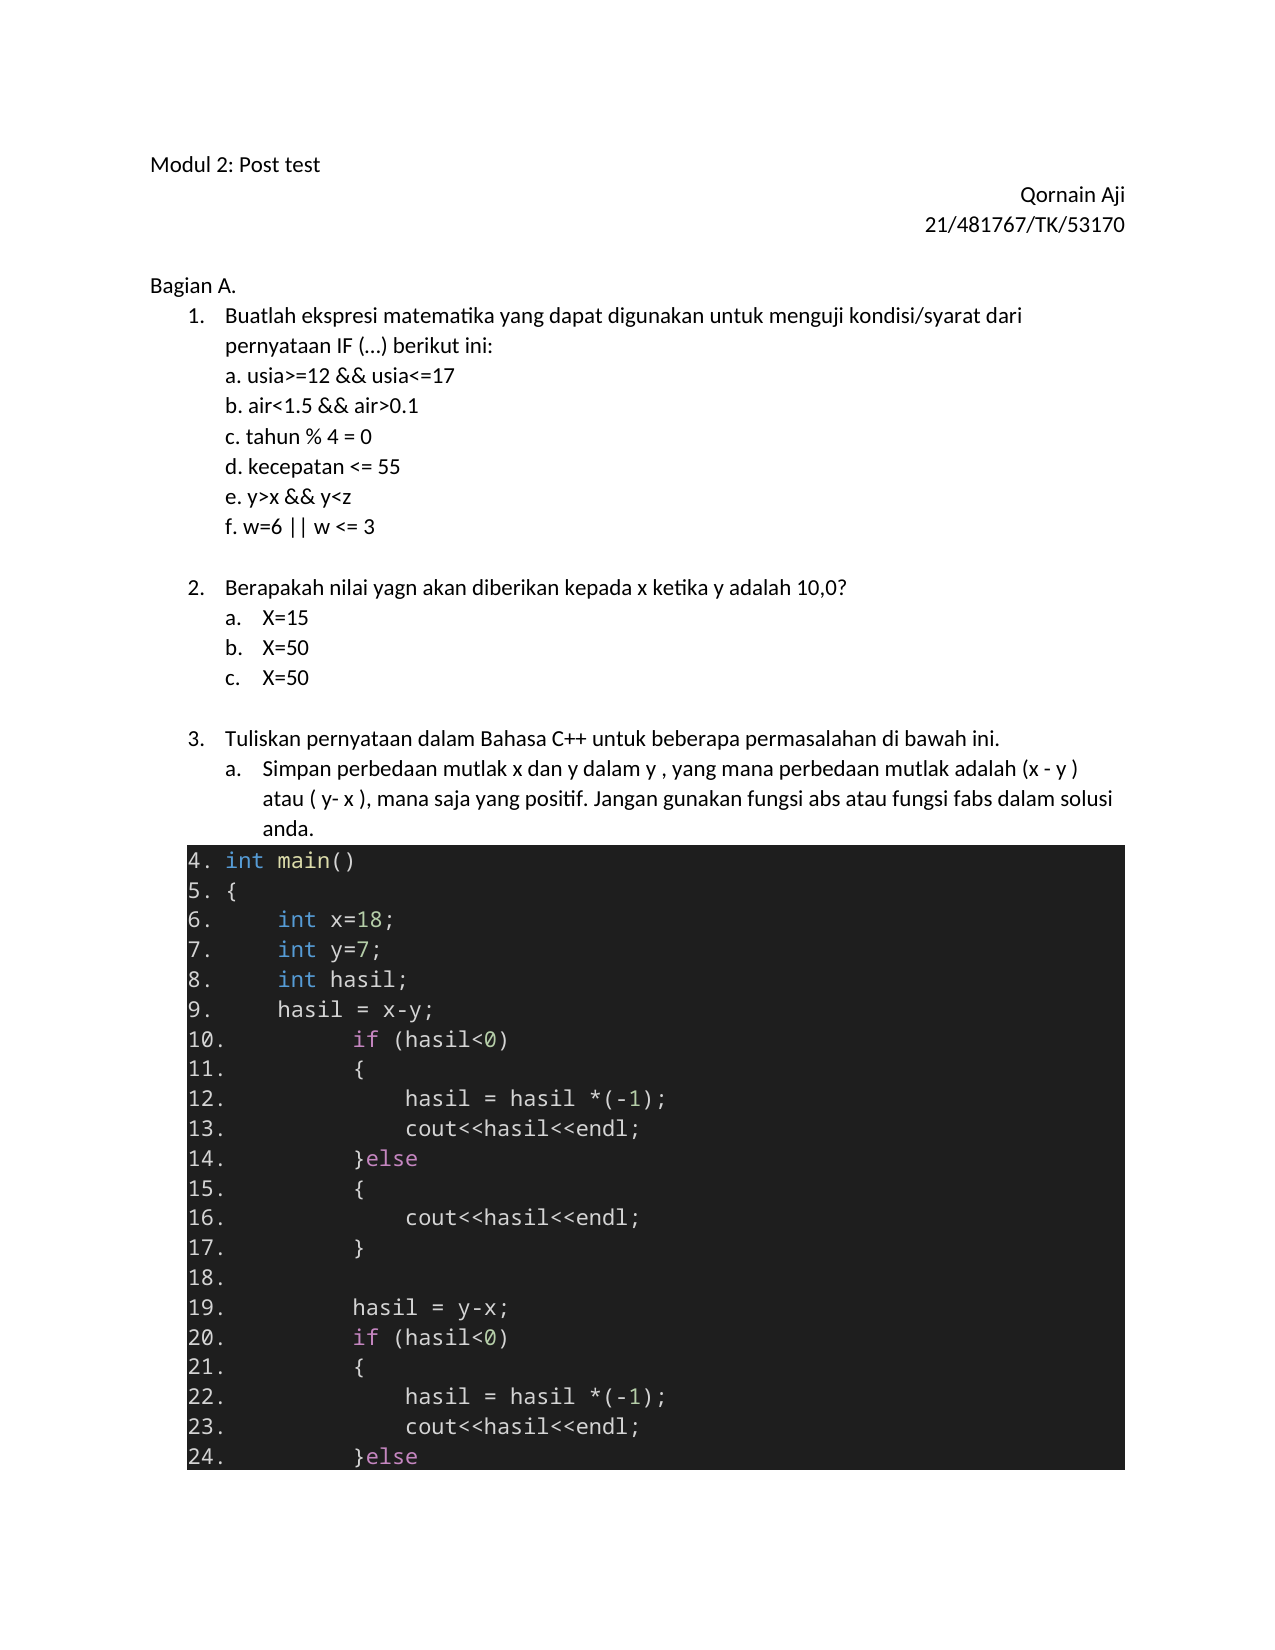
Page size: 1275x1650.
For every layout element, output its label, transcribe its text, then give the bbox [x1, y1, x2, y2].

list if (hasil<0) [187, 1023, 1125, 1053]
list hasil = y-x; [187, 1292, 1125, 1321]
list Berapakah nilai yagn akan diberikan kepada x ketika y adalah 10,0? [187, 573, 1125, 601]
list X=50 [225, 633, 1125, 661]
list if (hasil<0) [187, 1321, 1125, 1351]
list { [187, 874, 1125, 904]
text Bagian A. [150, 271, 1125, 299]
list X=50 [225, 663, 1125, 692]
list e. y>x && y<z [225, 482, 1125, 510]
list a. usia>=12 && usia<=17 [225, 361, 1125, 389]
list { [187, 1351, 1125, 1381]
list }else [187, 1441, 1125, 1470]
list cout<<hasil<<endl; [187, 1202, 1125, 1232]
list { [187, 1172, 1125, 1202]
list int x=18; [187, 904, 1125, 934]
list f. w=6 || w <= 3 [225, 512, 1125, 541]
list cout<<hasil<<endl; [187, 1113, 1125, 1143]
list d. kecepatan <= 55 [225, 452, 1125, 480]
list hasil = hasil *(-1); [187, 1381, 1125, 1411]
list b. air<1.5 && air>0.1 [225, 392, 1125, 420]
list { [187, 1053, 1125, 1083]
list int main() [187, 845, 1125, 874]
list hasil = x-y; [187, 994, 1125, 1023]
list int y=7; [187, 934, 1125, 964]
list }else [187, 1143, 1125, 1172]
list X=15 [225, 603, 1125, 631]
list hasil = hasil *(-1); [187, 1083, 1125, 1113]
list c. tahun % 4 = 0 [225, 422, 1125, 450]
list cout<<hasil<<endl; [187, 1411, 1125, 1441]
list } [187, 1232, 1125, 1262]
text Qornain Aji [150, 180, 1125, 208]
list Buatlah ekspresi matematika yang dapat digunakan untuk menguji kondisi/syarat dari pernyataan IF (…) berikut ini: [187, 301, 1125, 359]
text 21/481767/TK/53170 [150, 210, 1125, 238]
text Modul 2: Post test [150, 150, 1125, 178]
list Simpan perbedaan mutlak x dan y dalam y , yang mana perbedaan mutlak adalah (x - y ) atau ( y- x ), mana saja yang positif. Jangan gunakan fungsi abs atau fungsi fabs dalam solusi anda. [225, 754, 1125, 843]
list Tuliskan pernyataan dalam Bahasa C++ untuk beberapa permasalahan di bawah ini. [187, 724, 1125, 752]
list int hasil; [187, 964, 1125, 994]
